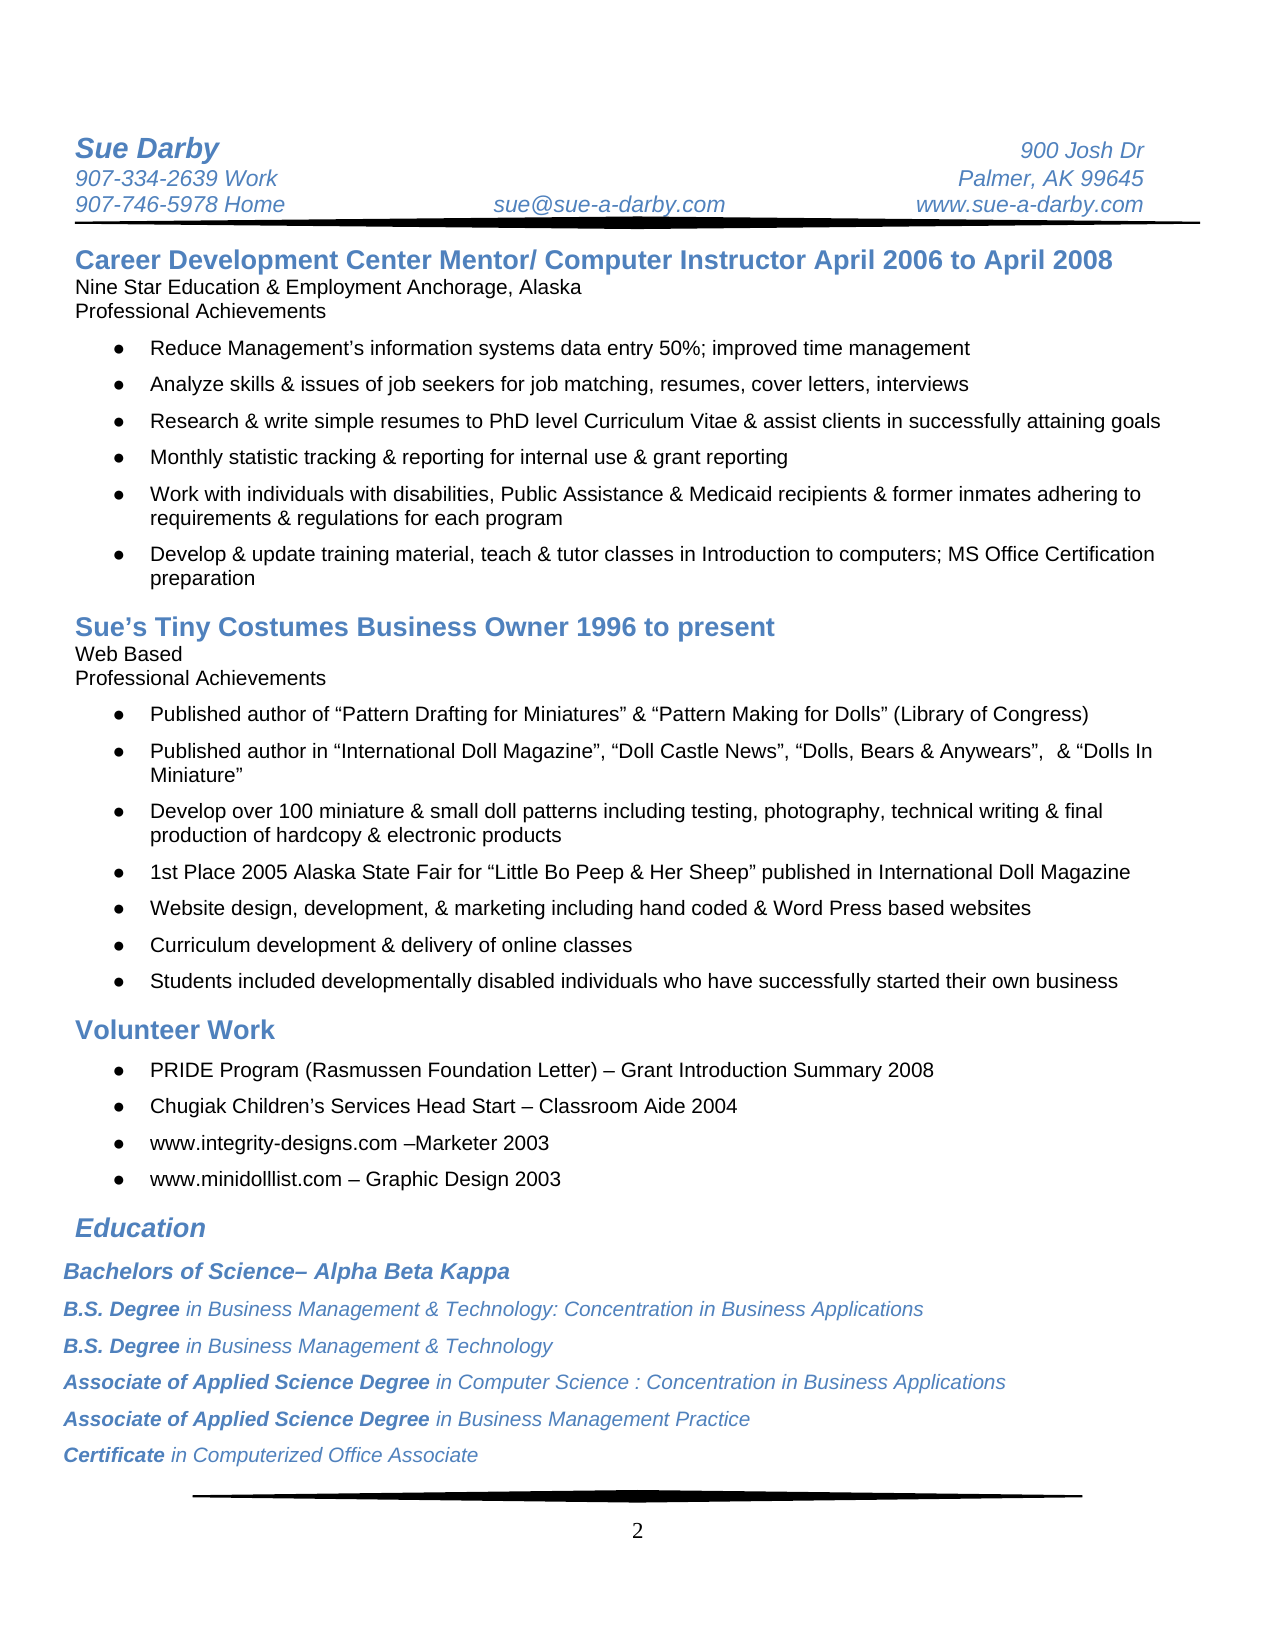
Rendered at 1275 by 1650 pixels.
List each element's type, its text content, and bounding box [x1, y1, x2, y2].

list Work with individuals with disabilities, Public Assistance & Medicaid recipients & former inmates adhering to requirements & regulations for each program [112, 481, 1200, 529]
subtitle Sue’s Tiny Costumes Business Owner 1996 to present [75, 611, 1200, 642]
list www.integrity-designs.com –Marketer 2003 [112, 1130, 1200, 1154]
list Published author in “International Doll Magazine”, “Doll Castle News”, “Dolls, Bears & Anywears”, & “Dolls In Miniature” [112, 739, 1200, 787]
subtitle Volunteer Work [75, 1014, 1200, 1045]
list Curriculum development & delivery of online classes [112, 932, 1200, 956]
list 1st Place 2005 Alaska State Fair for “Little Bo Peep & Her Sheep” published in International Doll Magazine [112, 859, 1200, 883]
subtitle Education [75, 1212, 1200, 1243]
list Monthly statistic tracking & reporting for internal use & grant reporting [112, 445, 1200, 469]
list Published author of “Pattern Drafting for Miniatures” & “Pattern Making for Dolls” (Library of Congress) [112, 702, 1200, 726]
list Analyze skills & issues of job seekers for job matching, resumes, cover letters, interviews [112, 372, 1200, 396]
list Develop & update training material, teach & tutor classes in Introduction to computers; MS Office Certification preparation [112, 542, 1200, 590]
text Professional Achievements [75, 299, 1200, 323]
list Research & write simple resumes to PhD level Curriculum Vitae & assist clients in successfully attaining goals [112, 408, 1200, 432]
text Web Based [75, 642, 1200, 666]
list PRIDE Program (Rasmussen Foundation Letter) – Grant Introduction Summary 2008 [112, 1057, 1200, 1081]
list Develop over 100 miniature & small doll patterns including testing, photography, technical writing & final production of hardcopy & electronic products [112, 799, 1200, 847]
list www.minidolllist.com – Graphic Design 2003 [112, 1167, 1200, 1191]
text Professional Achievements [75, 666, 1200, 690]
list Chugiak Children’s Services Head Start – Classroom Aide 2004 [112, 1094, 1200, 1118]
text Nine Star Education & Employment Anchorage, Alaska [75, 275, 1200, 299]
list Website design, development, & marketing including hand coded & Word Press based websites [112, 896, 1200, 920]
table_header Bachelors of Science– Alpha Beta Kappa [52, 1243, 1199, 1284]
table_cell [52, 1285, 1199, 1467]
subtitle Career Development Center Mentor/ Computer Instructor April 2006 to April 2008 [75, 244, 1200, 275]
list Students included developmentally disabled individuals who have successfully started their own business [112, 969, 1200, 993]
list Reduce Management’s information systems data entry 50%; improved time management [112, 336, 1200, 359]
